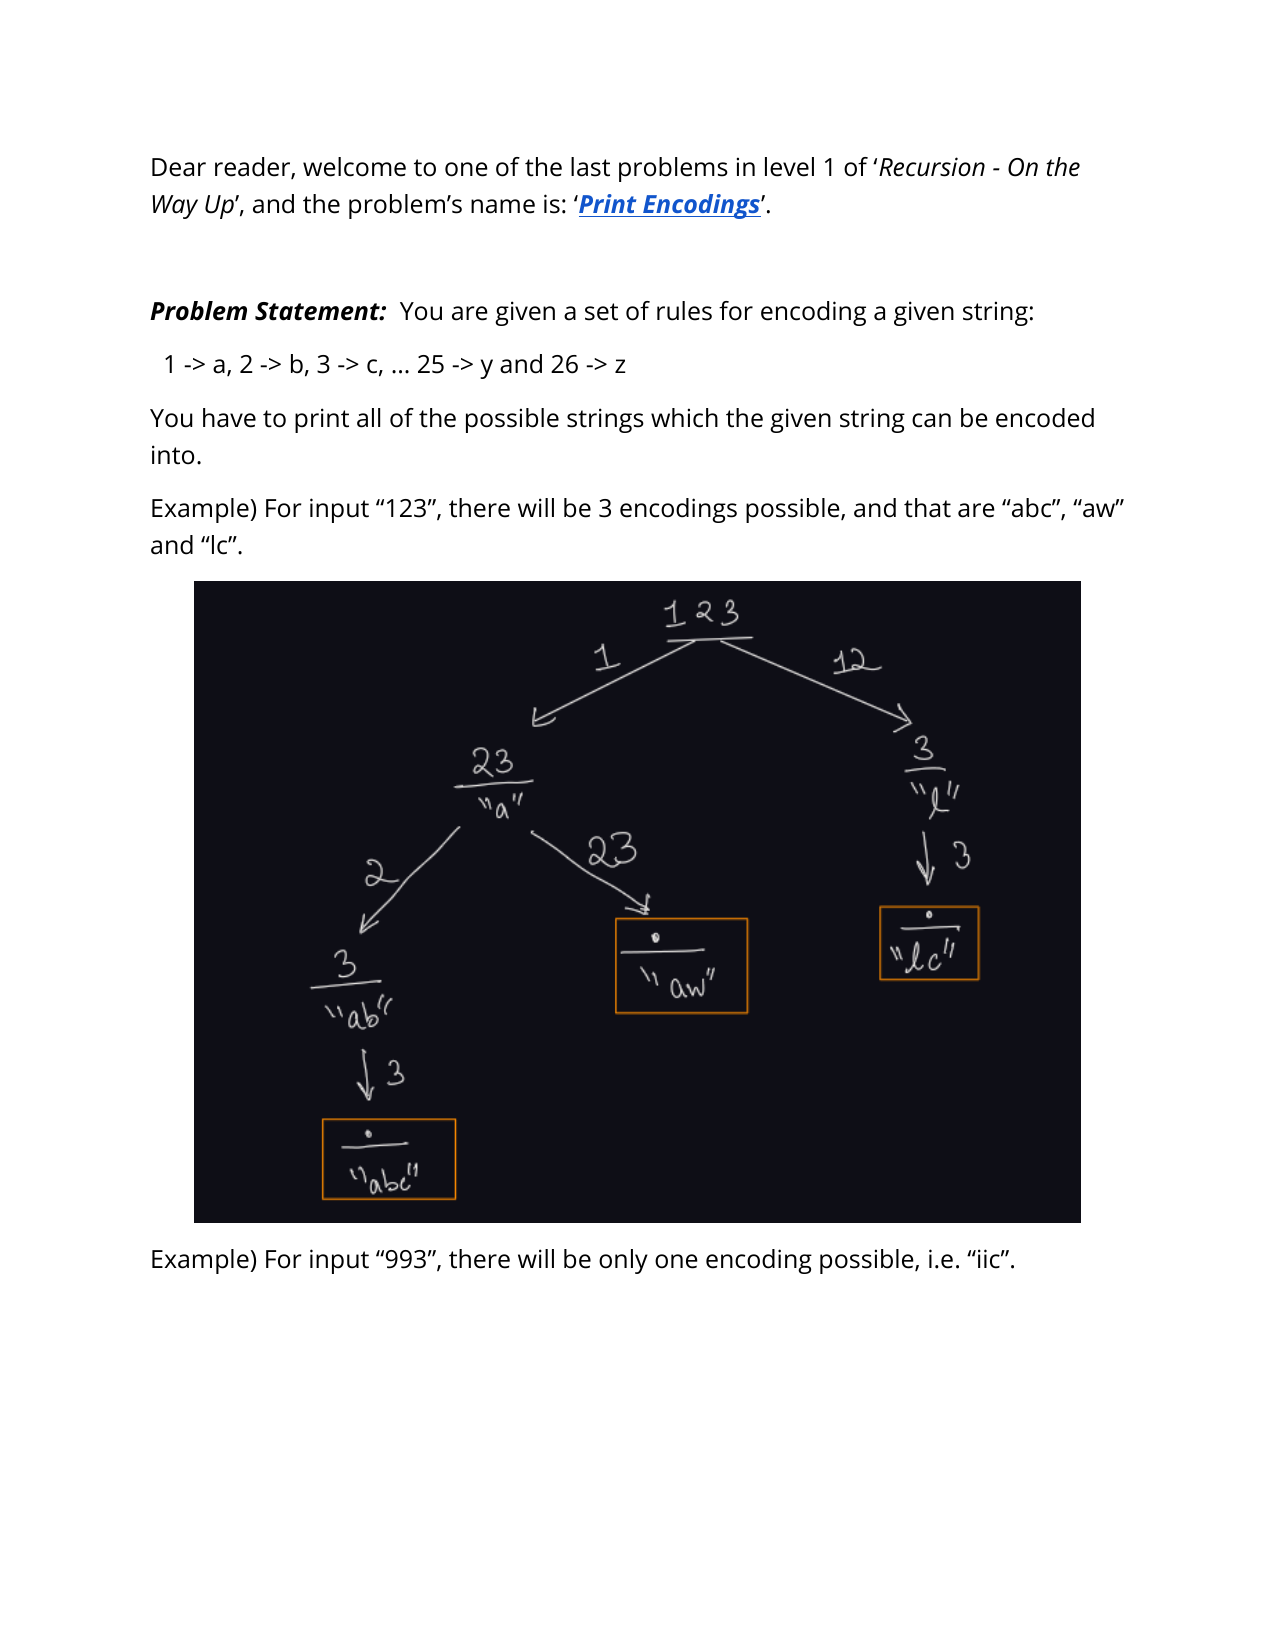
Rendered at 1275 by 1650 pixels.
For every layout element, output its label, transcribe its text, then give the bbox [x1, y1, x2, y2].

text 1 -> a, 2 -> b, 3 -> c, … 25 -> y and 26 -> z [150, 347, 1125, 381]
text Example) For input “123”, there will be 3 encodings possible, and that are “abc”, “aw” and “lc”. [150, 491, 1125, 562]
picture [194, 581, 1081, 1223]
text Problem Statement: You are given a set of rules for encoding a given string: [150, 294, 1125, 328]
text Dear reader, welcome to one of the last problems in level 1 of ‘Recursion - On the Way Up’, and the problem’s name is: ‘Print Encodings’. [150, 150, 1125, 221]
text Example) For input “993”, there will be only one encoding possible, i.e. “iic”. [150, 1241, 1125, 1275]
text You have to print all of the possible strings which the given string can be encoded into. [150, 401, 1125, 471]
